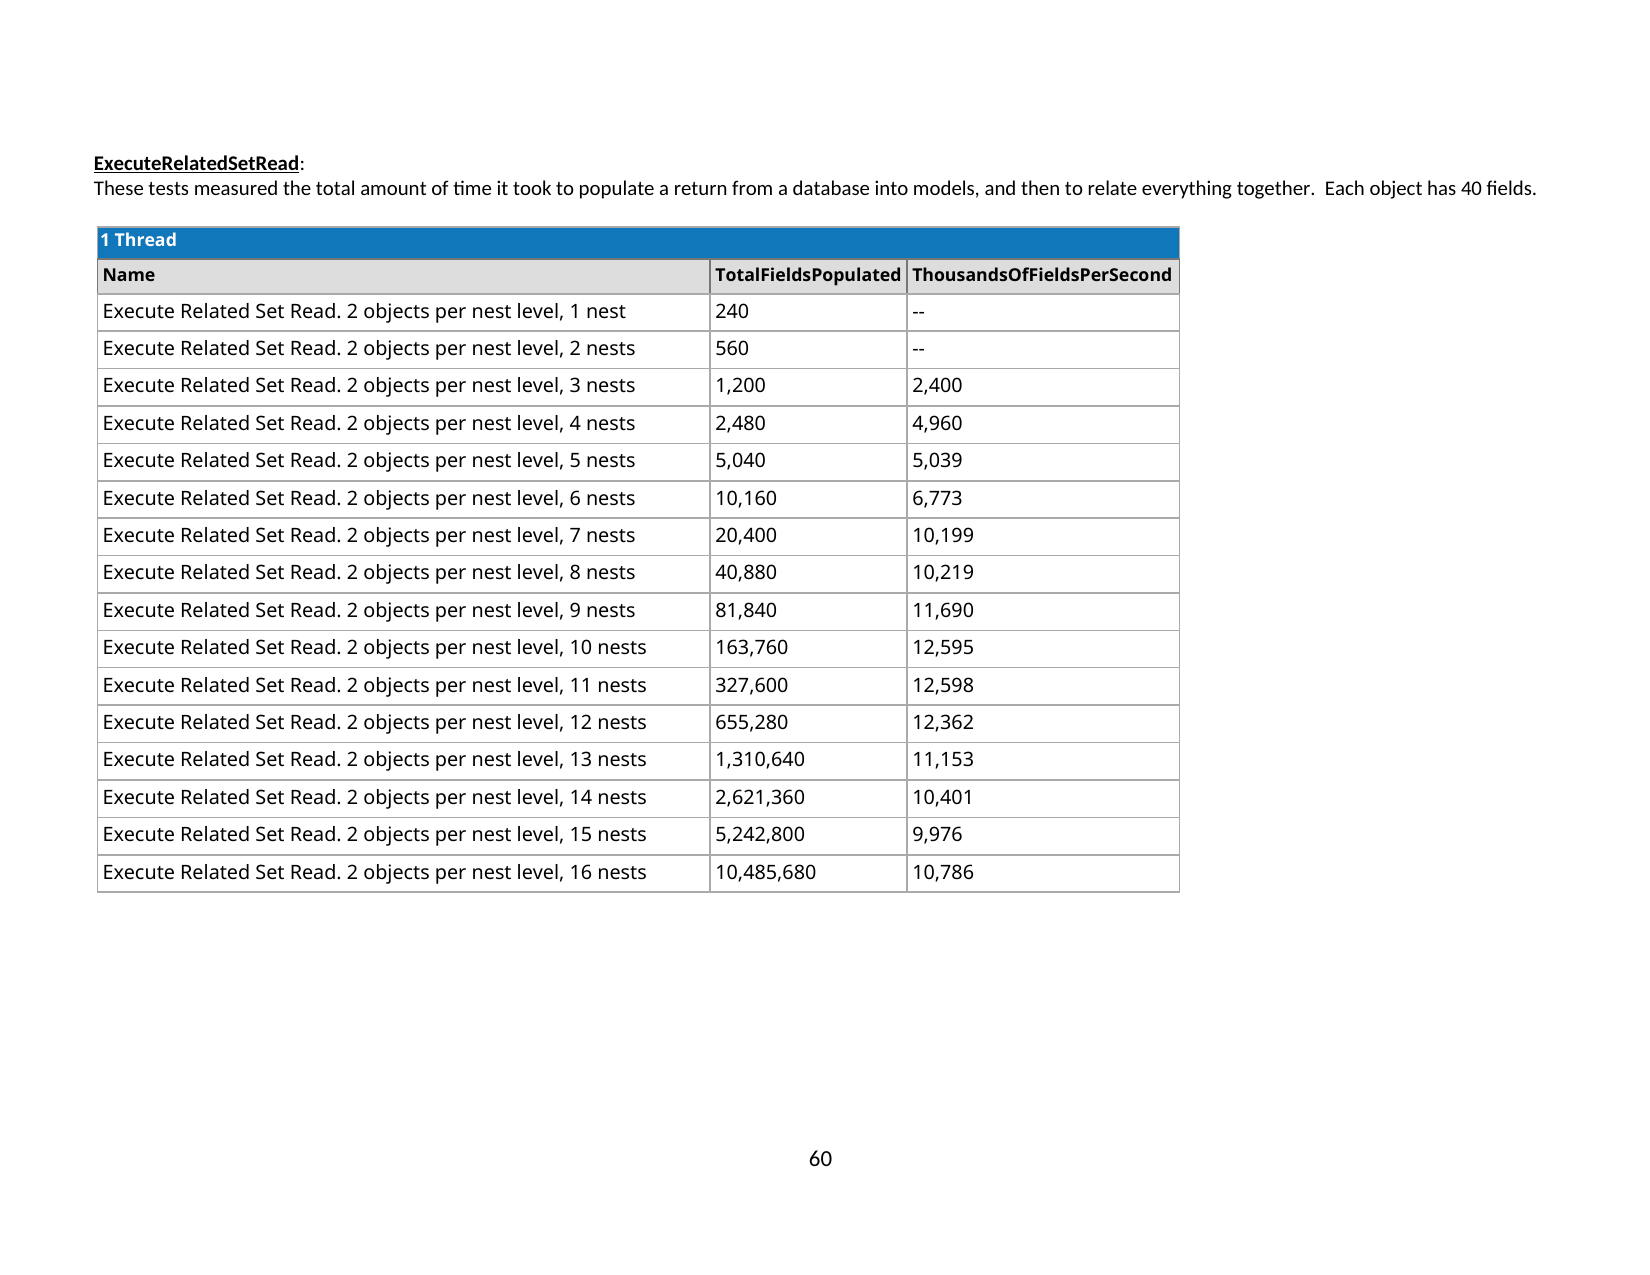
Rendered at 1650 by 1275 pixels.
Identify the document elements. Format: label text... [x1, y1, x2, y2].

table_cell 81,840 [711, 594, 906, 629]
table_cell Execute Related Set Read. 2 objects per nest level, 16 nests [98, 856, 709, 891]
table_cell Execute Related Set Read. 2 objects per nest level, 2 nests [98, 332, 709, 368]
table_cell 5,039 [908, 444, 1179, 480]
table_cell Execute Related Set Read. 2 objects per nest level, 11 nests [98, 668, 709, 704]
table_cell Execute Related Set Read. 2 objects per nest level, 6 nests [98, 482, 709, 517]
table_cell 4,960 [908, 407, 1179, 442]
table_cell Execute Related Set Read. 2 objects per nest level, 7 nests [98, 519, 709, 555]
table_cell Execute Related Set Read. 2 objects per nest level, 3 nests [98, 369, 709, 405]
table_cell 163,760 [711, 631, 906, 667]
table_cell 560 [711, 332, 906, 368]
table_cell Execute Related Set Read. 2 objects per nest level, 13 nests [98, 743, 709, 779]
table_cell 1,200 [711, 369, 906, 405]
table_cell 1,310,640 [711, 743, 906, 779]
table_cell 10,160 [711, 482, 906, 517]
text ExecuteRelatedSetRead: [94, 150, 1547, 175]
table_cell Execute Related Set Read. 2 objects per nest level, 5 nests [98, 444, 709, 480]
table_cell Execute Related Set Read. 2 objects per nest level, 4 nests [98, 407, 709, 442]
table_cell Execute Related Set Read. 2 objects per nest level, 8 nests [98, 556, 709, 592]
table_cell Name [98, 260, 709, 293]
table_cell 12,598 [908, 668, 1179, 704]
table_cell 327,600 [711, 668, 906, 704]
table_cell -- [908, 332, 1179, 368]
text These tests measured the total amount of time it took to populate a return from a database into models, and then to relate everything together. Each object has 40 fields. [94, 175, 1547, 201]
table_cell Execute Related Set Read. 2 objects per nest level, 9 nests [98, 594, 709, 629]
table_header 1 Thread [98, 228, 1179, 258]
table_cell 40,880 [711, 556, 906, 592]
table_cell Execute Related Set Read. 2 objects per nest level, 12 nests [98, 706, 709, 742]
table_cell 655,280 [711, 706, 906, 742]
table_cell 20,400 [711, 519, 906, 555]
table_cell 2,400 [908, 369, 1179, 405]
table_cell 11,690 [908, 594, 1179, 629]
table_cell 10,786 [908, 856, 1179, 891]
table_cell 6,773 [908, 482, 1179, 517]
table_cell 11,153 [908, 743, 1179, 779]
table_cell 240 [711, 295, 906, 330]
table_cell 12,595 [908, 631, 1179, 667]
table_cell Execute Related Set Read. 2 objects per nest level, 14 nests [98, 781, 709, 816]
table_cell Execute Related Set Read. 2 objects per nest level, 15 nests [98, 818, 709, 854]
table_cell Execute Related Set Read. 2 objects per nest level, 10 nests [98, 631, 709, 667]
table_cell 10,199 [908, 519, 1179, 555]
table_cell 10,401 [908, 781, 1179, 816]
table_cell 9,976 [908, 818, 1179, 854]
table_cell ThousandsOfFieldsPerSecond [908, 260, 1179, 293]
table_cell 10,219 [908, 556, 1179, 592]
table_cell 12,362 [908, 706, 1179, 742]
table_cell TotalFieldsPopulated [711, 260, 906, 293]
table_cell 2,621,360 [711, 781, 906, 816]
table_cell 2,480 [711, 407, 906, 442]
table_cell 5,040 [711, 444, 906, 480]
table_cell 10,485,680 [711, 856, 906, 891]
table_cell Execute Related Set Read. 2 objects per nest level, 1 nest [98, 295, 709, 330]
table_cell 5,242,800 [711, 818, 906, 854]
table_cell -- [908, 295, 1179, 330]
